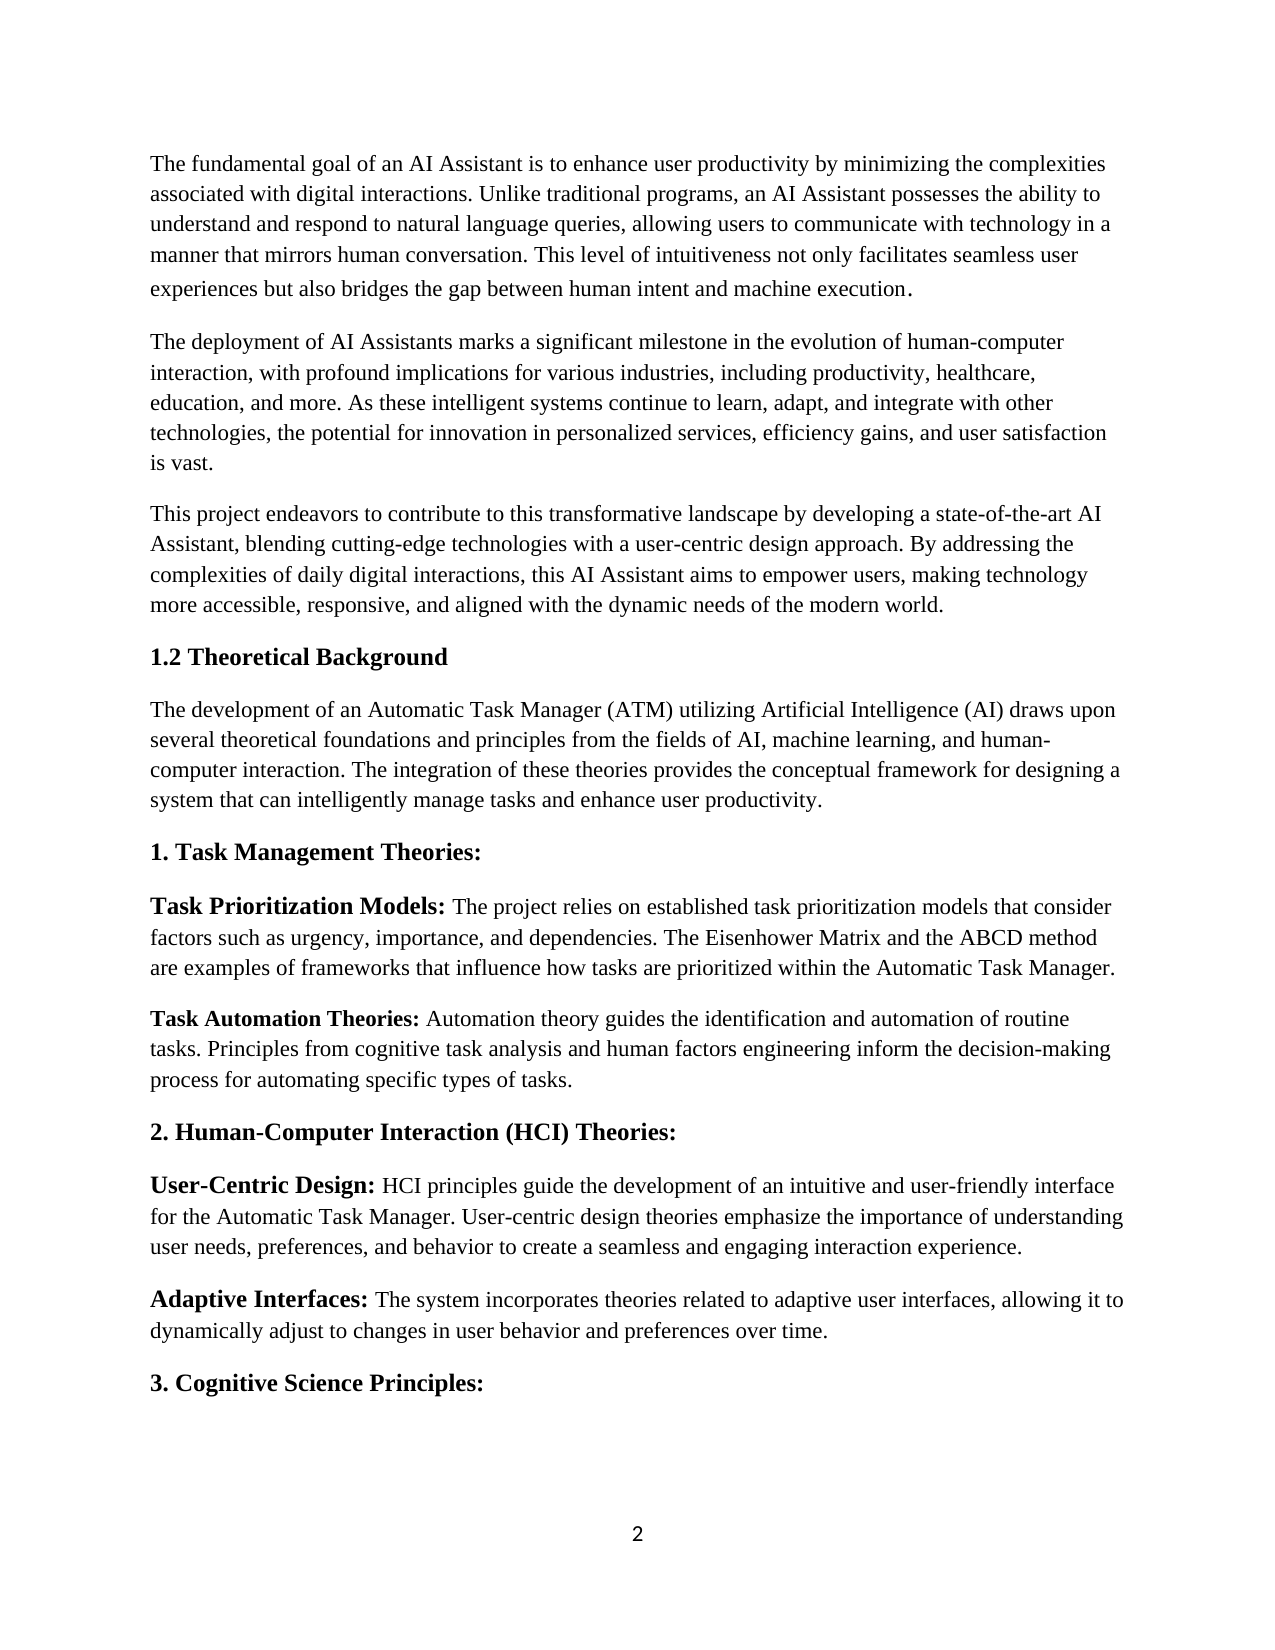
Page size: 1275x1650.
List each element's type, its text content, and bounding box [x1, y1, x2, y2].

text The development of an Automatic Task Manager (ATM) utilizing Artificial Intelligence (AI) draws upon several theoretical foundations and principles from the fields of AI, machine learning, and human-computer interaction. The integration of these theories provides the conceptual framework for designing a system that can intelligently manage tasks and enhance user productivity. [150, 696, 1125, 813]
text Task Automation Theories: Automation theory guides the identification and automation of routine tasks. Principles from cognitive task analysis and human factors engineering inform the decision-making process for automating specific types of tasks. [150, 1005, 1125, 1092]
text Task Prioritization Models: The project relies on established task prioritization models that consider factors such as urgency, importance, and dependencies. The Eisenhower Matrix and the ABCD method are examples of frameworks that influence how tasks are prioritized within the Automatic Task Manager. [150, 891, 1125, 981]
text This project endeavors to contribute to this transformative landscape by developing a state-of-the-art AI Assistant, blending cutting-edge technologies with a user-centric design approach. By addressing the complexities of daily digital interactions, this AI Assistant aims to empower users, making technology more accessible, responsive, and aligned with the dynamic needs of the modern world. [150, 500, 1125, 617]
text The deployment of AI Assistants marks a significant milestone in the evolution of human-computer interaction, with profound implications for various industries, including productivity, healthcare, education, and more. As these intelligent systems continue to learn, adapt, and integrate with other technologies, the potential for innovation in personalized services, efficiency gains, and user satisfaction is vast. [150, 328, 1125, 476]
text 1. Task Management Theories: [150, 837, 1125, 866]
text 2. Human-Computer Interaction (HCI) Theories: [150, 1117, 1125, 1145]
text Adaptive Interfaces: The system incorporates theories related to adaptive user interfaces, allowing it to dynamically adjust to changes in user behavior and preferences over time. [150, 1284, 1125, 1343]
text User-Centric Design: HCI principles guide the development of an intuitive and user-friendly interface for the Automatic Task Manager. User-centric design theories emphasize the importance of understanding user needs, preferences, and behavior to create a seamless and engaging interaction experience. [150, 1171, 1125, 1260]
text 1.2 Theoretical Background [150, 642, 1125, 671]
text 3. Cognitive Science Principles: [150, 1368, 1125, 1397]
text The fundamental goal of an AI Assistant is to enhance user productivity by minimizing the complexities associated with digital interactions. Unlike traditional programs, an AI Assistant possesses the ability to understand and respond to natural language queries, allowing users to communicate with technology in a manner that mirrors human conversation. This level of intuitiveness not only facilitates seamless user experiences but also bridges the gap between human intent and machine execution. [150, 150, 1125, 303]
